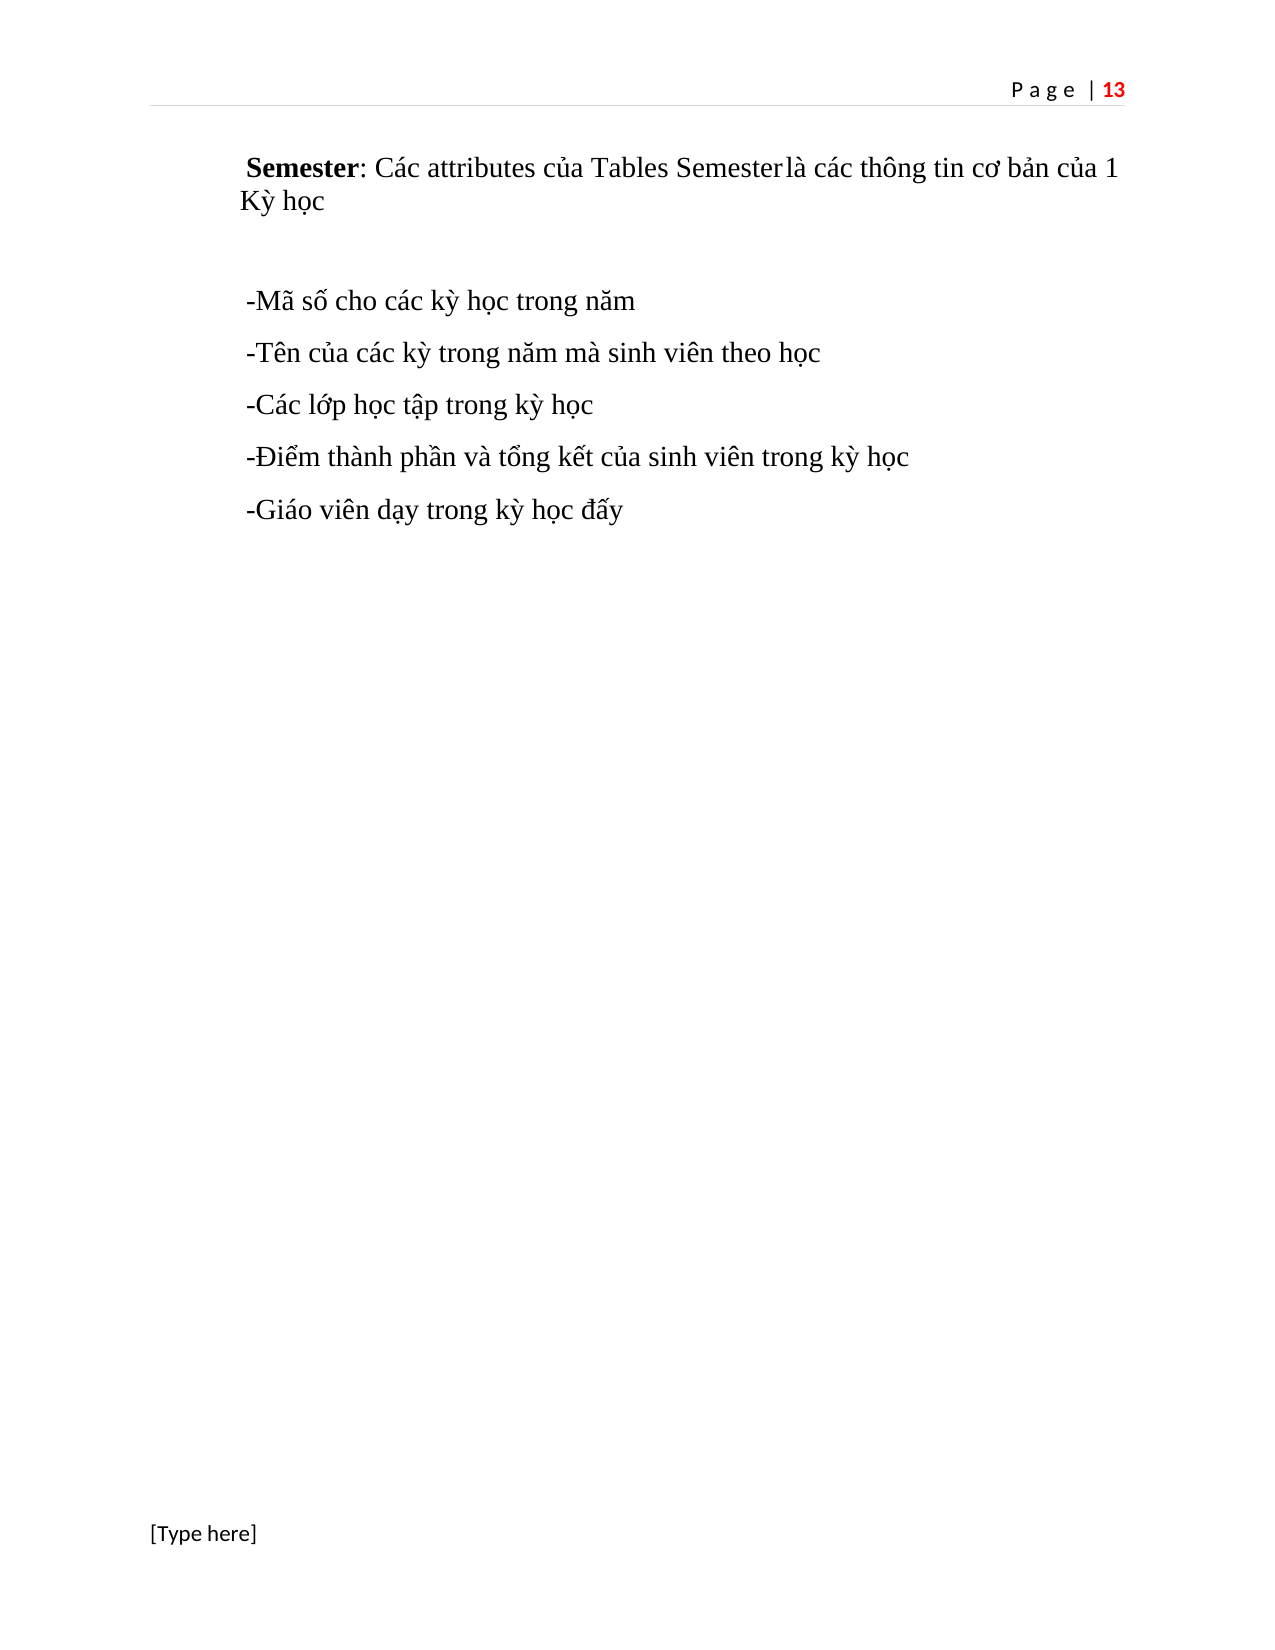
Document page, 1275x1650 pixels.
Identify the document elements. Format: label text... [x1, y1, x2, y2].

text -Mã số cho các kỳ học trong năm [239, 283, 1123, 316]
text -Các lớp học tập trong kỳ học [239, 387, 1123, 421]
text -Giáo viên dạy trong kỳ học đấy [239, 492, 1123, 525]
text Semester: Các attributes của Tables Semester là các thông tin cơ bản của 1 Kỳ học [239, 150, 1123, 217]
text -Điểm thành phần và tổng kết của sinh viên trong kỳ học [239, 439, 1123, 473]
text -Tên của các kỳ trong năm mà sinh viên theo học [239, 335, 1123, 368]
